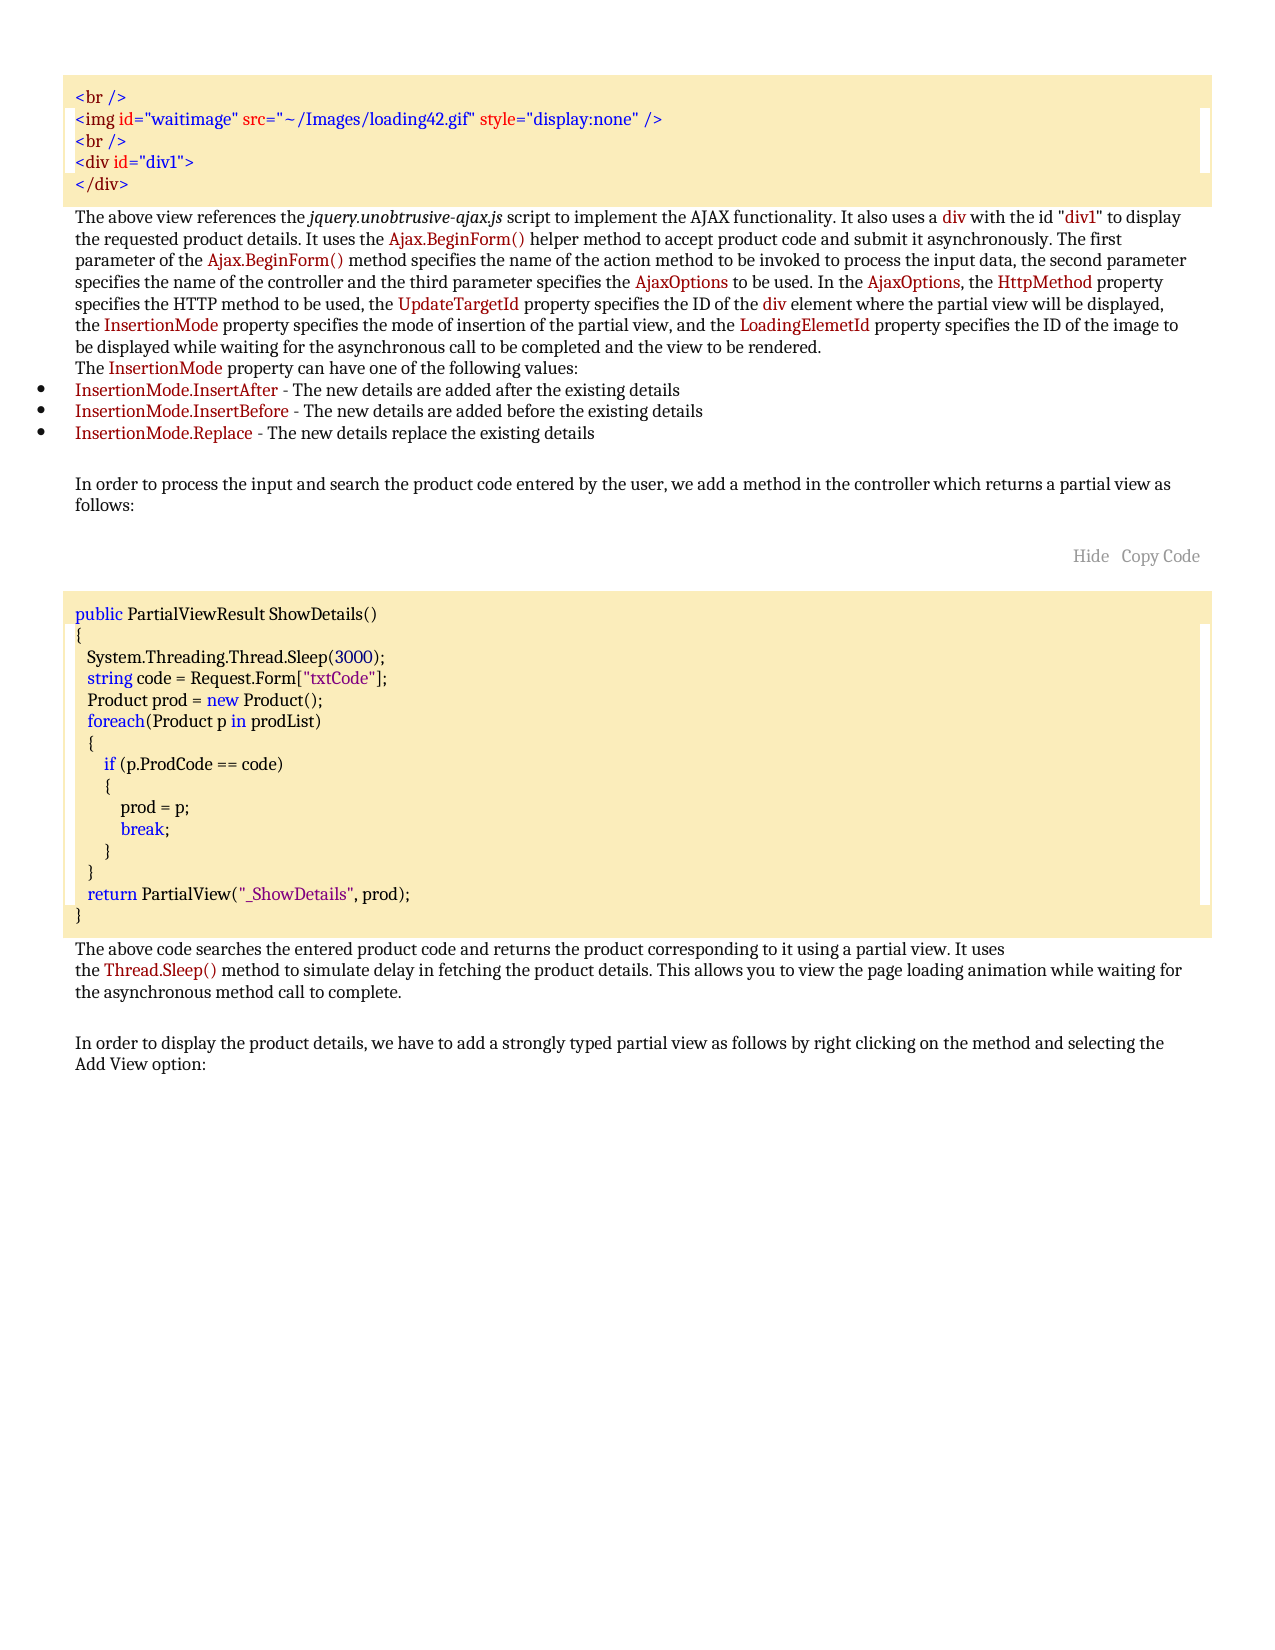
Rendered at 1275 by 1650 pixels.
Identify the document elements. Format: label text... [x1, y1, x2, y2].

text </div> [65, 161, 1210, 205]
text <img id="waitimage" src="~/Images/loading42.gif" style="display:none" /> [75, 108, 1200, 130]
text { [75, 732, 1200, 754]
text { [75, 624, 1200, 646]
text <br /> [65, 77, 1210, 108]
text prod = p; [75, 797, 1200, 819]
text string code = Request.Form["txtCode"]; [75, 668, 1200, 689]
text foreach(Product p in prodList) [75, 711, 1200, 732]
text if (p.ProdCode == code) [75, 754, 1200, 776]
text Product prod = new Product(); [75, 689, 1200, 711]
text The above code searches the entered product code and returns the product corresponding to it using a partial view. It uses the Thread.Sleep() method to simulate delay in fetching the product details. This allows you to view the page loading animation while waiting for the asynchronous method call to complete. [75, 938, 1200, 1003]
text } [75, 862, 1200, 883]
text { [75, 776, 1200, 797]
text <br /> [75, 130, 1200, 152]
list InsertionMode.InsertBefore - The new details are added before the existing details [37, 401, 1200, 422]
text Hide Copy Code [75, 545, 1200, 567]
text break; [75, 819, 1200, 840]
text The InsertionMode property can have one of the following values: [75, 358, 1200, 379]
text } [75, 840, 1200, 862]
list InsertionMode.InsertAfter - The new details are added after the existing details [37, 379, 1200, 401]
text public PartialViewResult ShowDetails() [65, 593, 1210, 624]
list InsertionMode.Replace - The new details replace the existing details [37, 422, 1200, 444]
text In order to display the product details, we have to add a strongly typed partial view as follows by right clicking on the method and selecting the Add View option: [75, 1032, 1200, 1075]
text In order to process the input and search the product code entered by the user, we add a method in the controller which returns a partial view as follows: [75, 473, 1200, 516]
text System.Threading.Thread.Sleep(3000); [75, 646, 1200, 668]
text The above view references the jquery.unobtrusive-ajax.js script to implement the AJAX functionality. It also uses a div with the id "div1" to display the requested product details. It uses the Ajax.BeginForm() helper method to accept product code and submit it asynchronously. The first parameter of the Ajax.BeginForm() method specifies the name of the action method to be invoked to process the input data, the second parameter specifies the name of the controller and the third parameter specifies the AjaxOptions to be used. In the AjaxOptions, the HttpMethod property specifies the HTTP method to be used, the UpdateTargetId property specifies the ID of the div element where the partial view will be displayed, the InsertionMode property specifies the mode of insertion of the partial view, and the LoadingElemetId property specifies the ID of the image to be displayed while waiting for the asynchronous call to be completed and the view to be rendered. [75, 207, 1200, 358]
text } [65, 893, 1210, 937]
